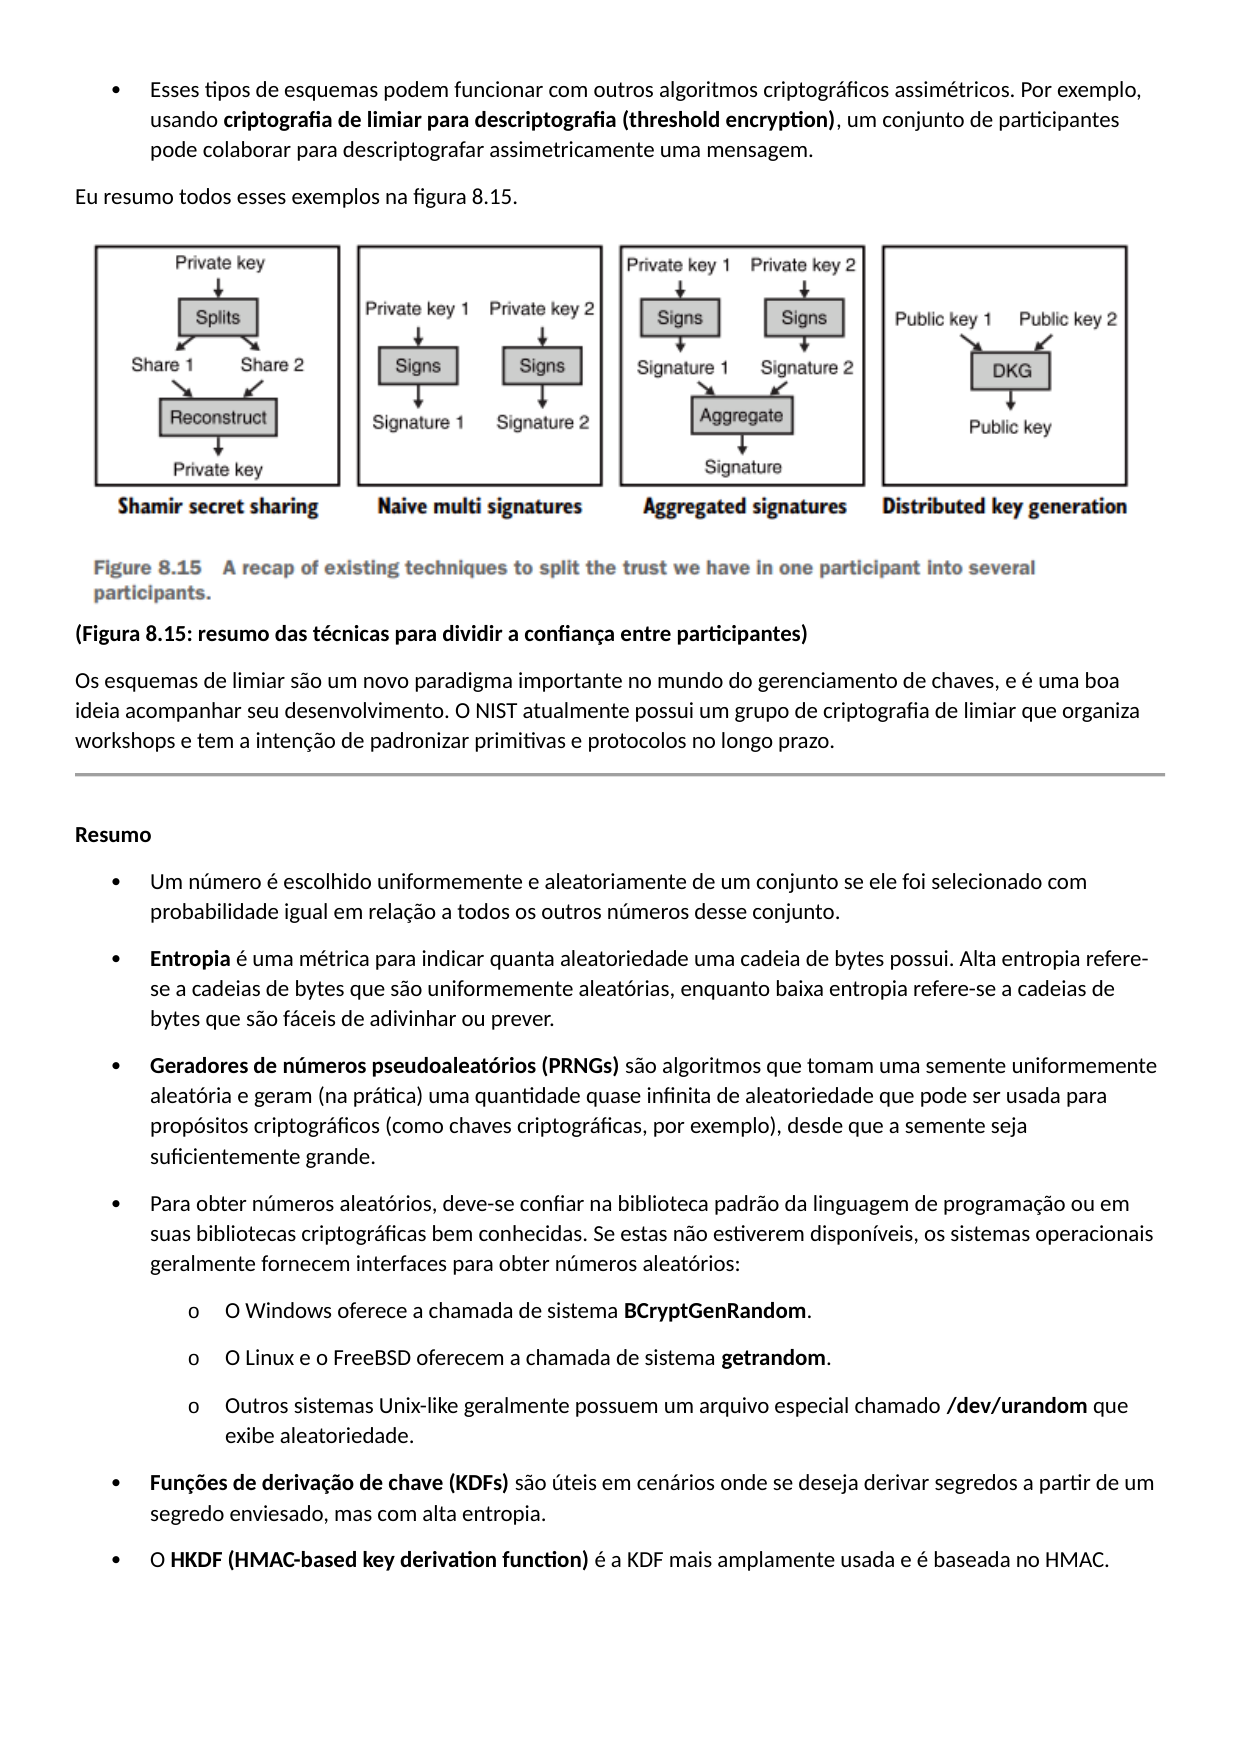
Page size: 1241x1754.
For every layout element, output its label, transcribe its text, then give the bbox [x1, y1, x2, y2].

list Esses tipos de esquemas podem funcionar com outros algoritmos criptográficos assimétricos. Por exemplo, usando criptografia de limiar para descriptografia (threshold encryption), um conjunto de participantes pode colaborar para descriptografar assimetricamente uma mensagem. [112, 75, 1165, 163]
list Para obter números aleatórios, deve-se confiar na biblioteca padrão da linguagem de programação ou em suas bibliotecas criptográficas bem conhecidas. Se estas não estiverem disponíveis, os sistemas operacionais geralmente fornecem interfaces para obter números aleatórios: [112, 1189, 1165, 1277]
text Resumo [75, 820, 1165, 848]
list Funções de derivação de chave (KDFs) são úteis em cenários onde se deseja derivar segredos a partir de um segredo enviesado, mas com alta entropia. [112, 1468, 1165, 1527]
list O Windows oferece a chamada de sistema BCryptGenRandom. [187, 1296, 1165, 1324]
list Geradores de números pseudoaleatórios (PRNGs) são algoritmos que tomam uma semente uniformemente aleatória e geram (na prática) uma quantidade quase infinita de aleatoriedade que pode ser usada para propósitos criptográficos (como chaves criptográficas, por exemplo), desde que a semente seja suficientemente grande. [112, 1051, 1165, 1170]
list Um número é escolhido uniformemente e aleatoriamente de um conjunto se ele foi selecionado com probabilidade igual em relação a todos os outros números desse conjunto. [112, 867, 1165, 925]
text Eu resumo todos esses exemplos na figura 8.15. [75, 182, 1165, 210]
text Os esquemas de limiar são um novo paradigma importante no mundo do gerenciamento de chaves, e é uma boa ideia acompanhar seu desenvolvimento. O NIST atualmente possui um grupo de criptografia de limiar que organiza workshops e tem a intenção de padronizar primitivas e protocolos no longo prazo. [75, 666, 1165, 754]
list Entropia é uma métrica para indicar quanta aleatoriedade uma cadeia de bytes possui. Alta entropia refere-se a cadeias de bytes que são uniformemente aleatórias, enquanto baixa entropia refere-se a cadeias de bytes que são fáceis de adivinhar ou prever. [112, 944, 1165, 1032]
list Outros sistemas Unix-like geralmente possuem um arquivo especial chamado /dev/urandom que exibe aleatoriedade. [187, 1391, 1165, 1449]
list O HKDF (HMAC-based key derivation function) é a KDF mais amplamente usada e é baseada no HMAC. [112, 1546, 1165, 1573]
list O Linux e o FreeBSD oferecem a chamada de sistema getrandom. [187, 1343, 1165, 1372]
picture [75, 229, 1144, 617]
